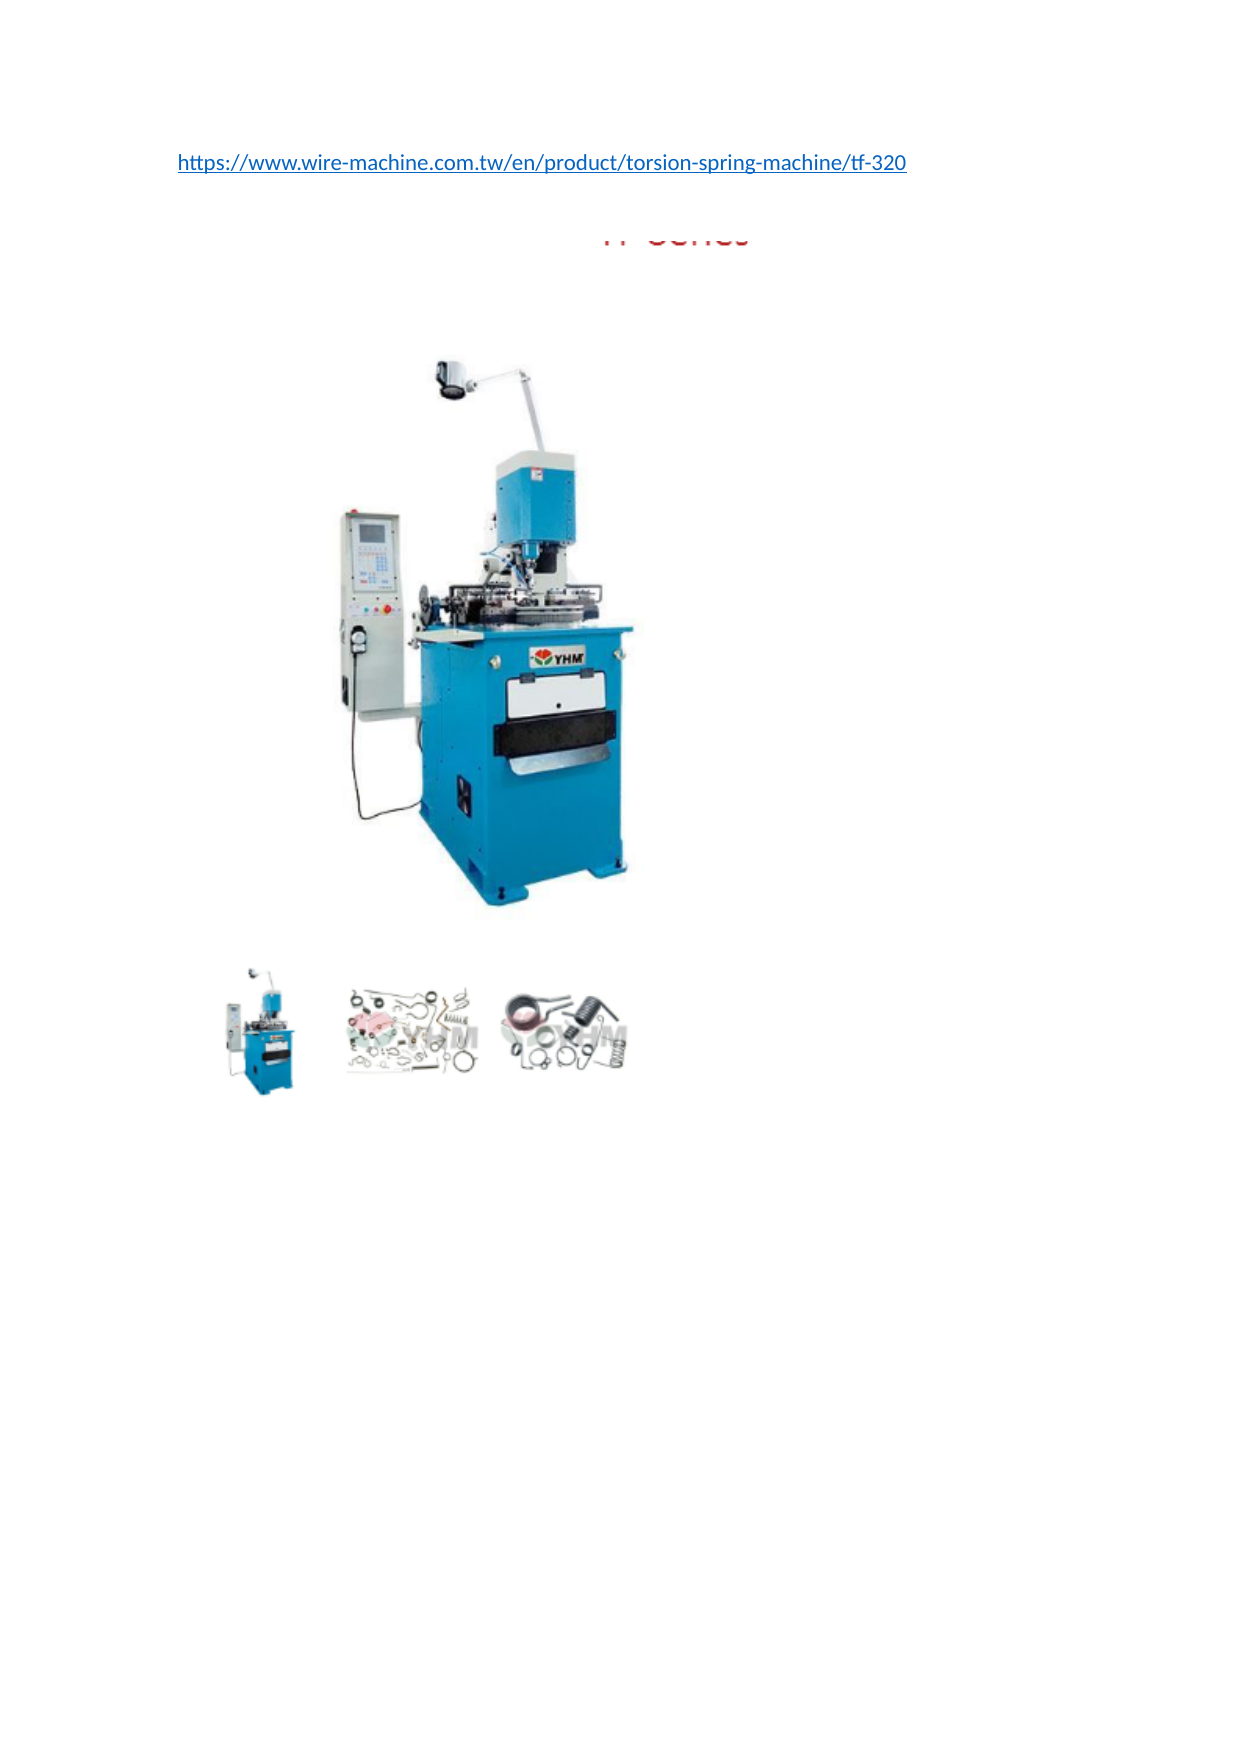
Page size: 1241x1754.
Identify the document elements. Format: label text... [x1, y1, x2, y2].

text https://www.wire-machine.com.tw/en/product/torsion-spring-machine/tf-320 [177, 148, 1063, 176]
picture [177, 241, 748, 1142]
